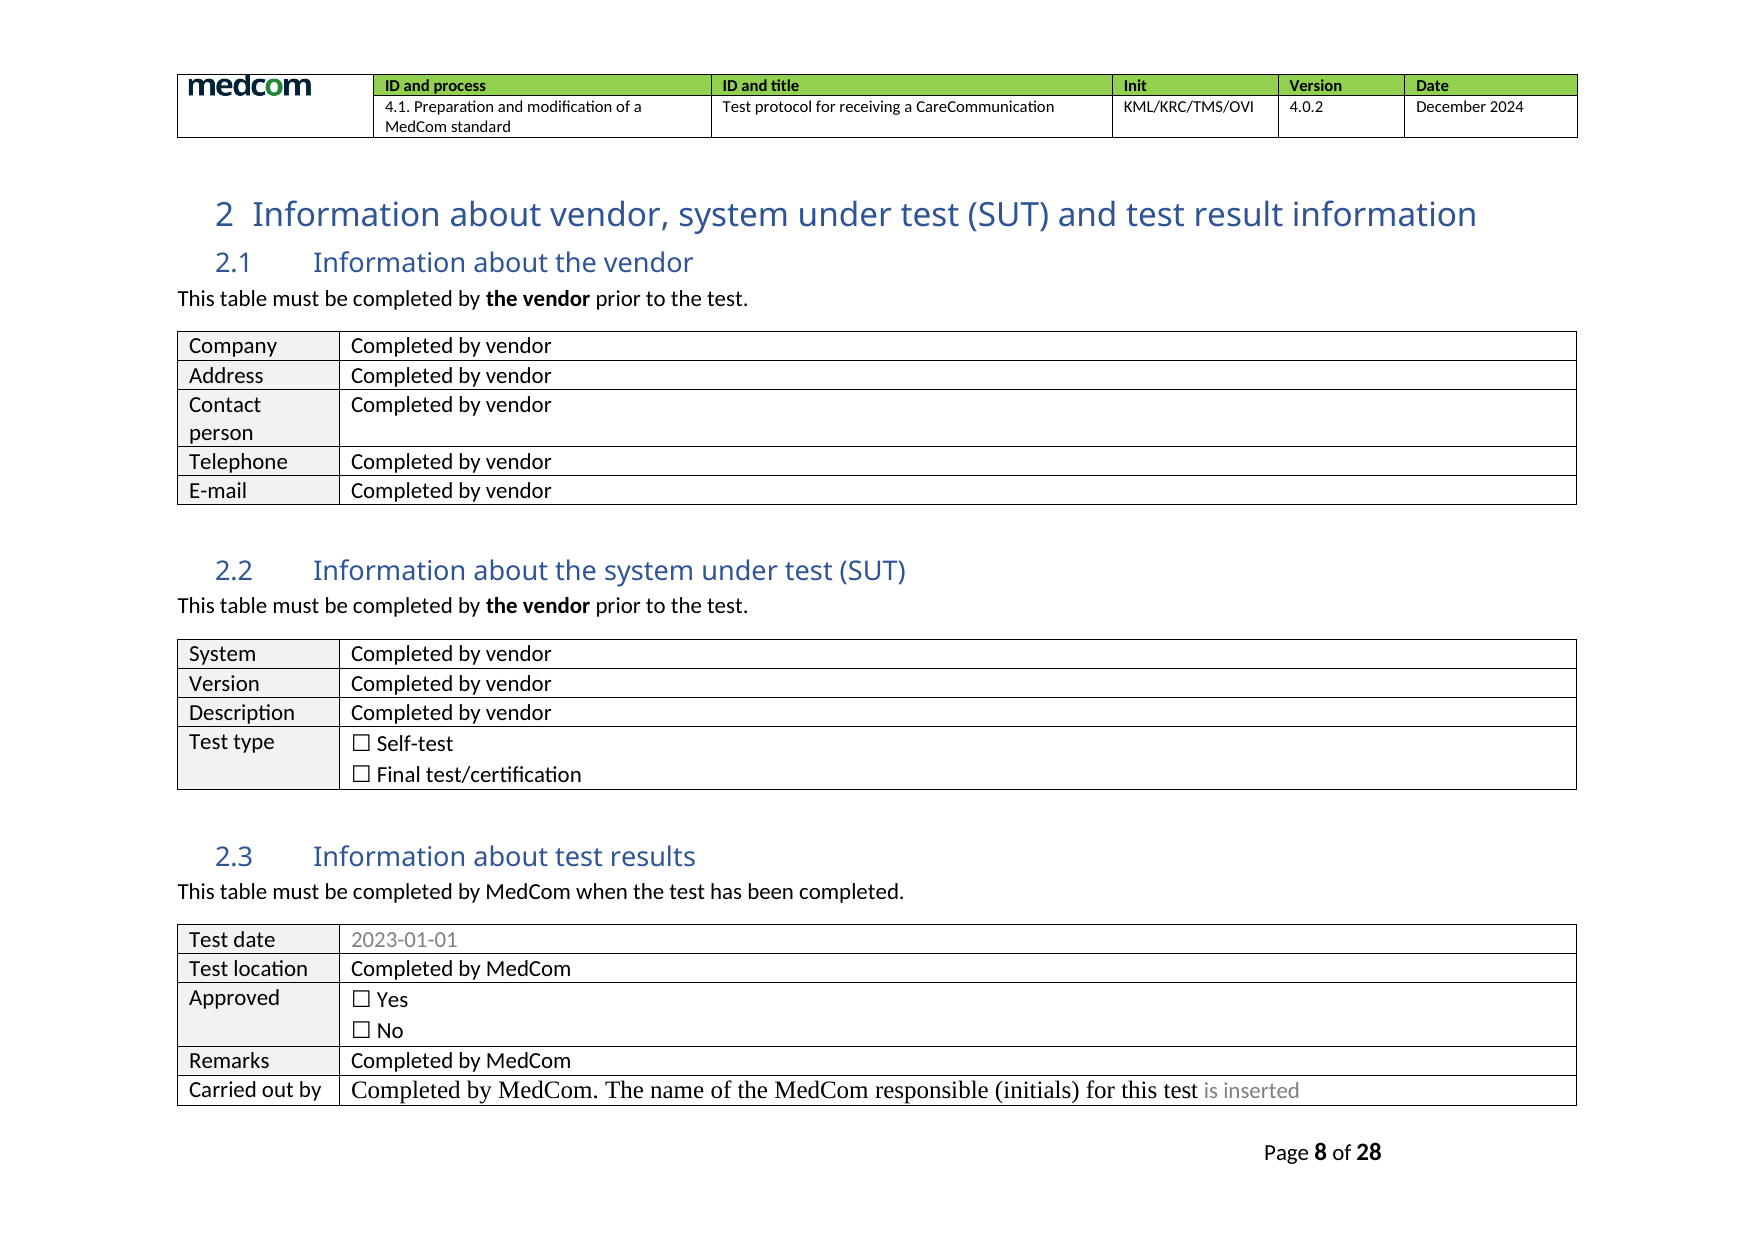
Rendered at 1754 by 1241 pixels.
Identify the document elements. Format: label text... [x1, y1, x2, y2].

table_cell [340, 361, 1576, 389]
table_cell [340, 954, 1576, 982]
picture [188, 74, 311, 96]
table_cell Address [178, 361, 339, 389]
table_cell [340, 669, 1576, 697]
table_header Company [178, 332, 339, 360]
text This table must be completed by the vendor prior to the test. [177, 284, 1577, 312]
table_cell is inserted [340, 1076, 1576, 1105]
table_cell [340, 447, 1576, 475]
table_cell Contact person [178, 390, 339, 446]
table_cell Carried out by [178, 1076, 339, 1105]
table_header [340, 332, 1576, 360]
table_cell [340, 476, 1576, 504]
table_header [340, 925, 1576, 953]
table_cell Self-test Final test/certification [340, 727, 1576, 789]
table_header [340, 640, 1576, 668]
subtitle Information about the vendor [215, 244, 1577, 281]
table_cell Test type [178, 727, 339, 789]
table_header Test date [178, 925, 339, 953]
table_cell Description [178, 698, 339, 726]
table_cell [340, 698, 1576, 726]
table_header System [178, 640, 339, 668]
text This table must be completed by the vendor prior to the test. [177, 592, 1577, 620]
subtitle Information about test results [215, 837, 1577, 874]
table_cell Version [178, 669, 339, 697]
subtitle Information about vendor, system under test (SUT) and test result information [215, 191, 1577, 236]
text This table must be completed by MedCom when the test has been completed. [177, 877, 1577, 905]
table_cell [340, 390, 1576, 446]
table_cell Yes No [340, 983, 1576, 1046]
table_cell Remarks [178, 1047, 339, 1074]
table_cell [340, 1047, 1576, 1074]
table_cell Telephone [178, 447, 339, 475]
table_cell Test location [178, 954, 339, 982]
table_cell Approved [178, 983, 339, 1046]
table_cell E-mail [178, 476, 339, 504]
subtitle Information about the system under test (SUT) [215, 552, 1577, 589]
